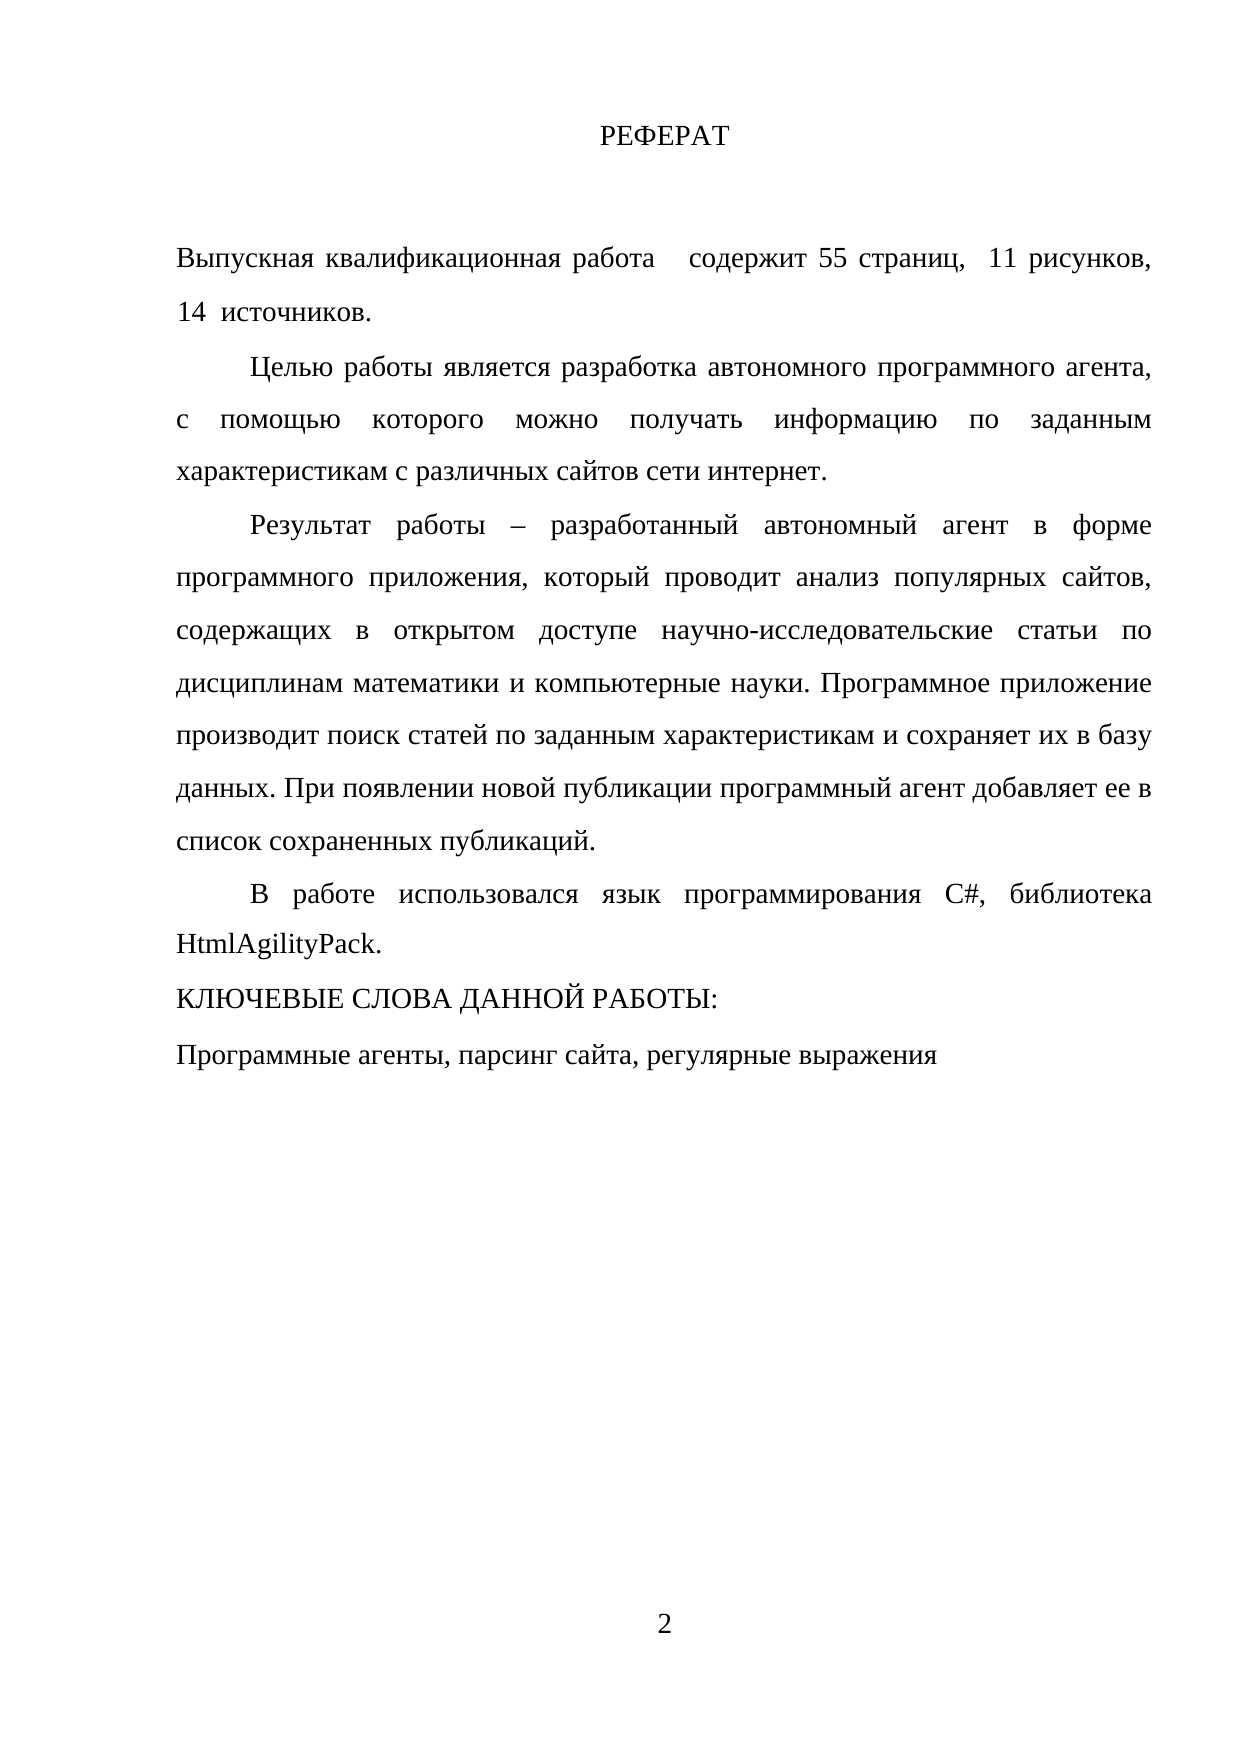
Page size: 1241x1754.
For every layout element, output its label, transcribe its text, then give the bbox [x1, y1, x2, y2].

text Выпускная квалификационная работа содержит 55 страниц, 11 рисунков, 14 источников. [176, 240, 1153, 327]
text В работе использовался язык программирования С#, библиотека HtmlAgilityPack. [176, 877, 1153, 960]
text КЛЮЧЕВЫЕ СЛОВА ДАННОЙ РАБОТЫ: [176, 981, 1153, 1015]
text Программные агенты, парсинг сайта, регулярные выражения [176, 1037, 1153, 1070]
subtitle РЕФЕРАТ [226, 118, 1103, 152]
text Результат работы – разработанный автономный агент в форме программного приложения, который проводит анализ популярных сайтов, содержащих в открытом доступе научно-исследовательские статьи по дисциплинам математики и компьютерные науки. Программное приложение производит поиск статей по заданным характеристикам и сохраняет их в базу данных. При появлении новой публикации программный агент добавляет ее в список сохраненных публикаций. [176, 507, 1153, 856]
text Целью работы является разработка автономного программного агента, с помощью которого можно получать информацию по заданным характеристикам с различных сайтов сети интернет. [176, 349, 1153, 487]
